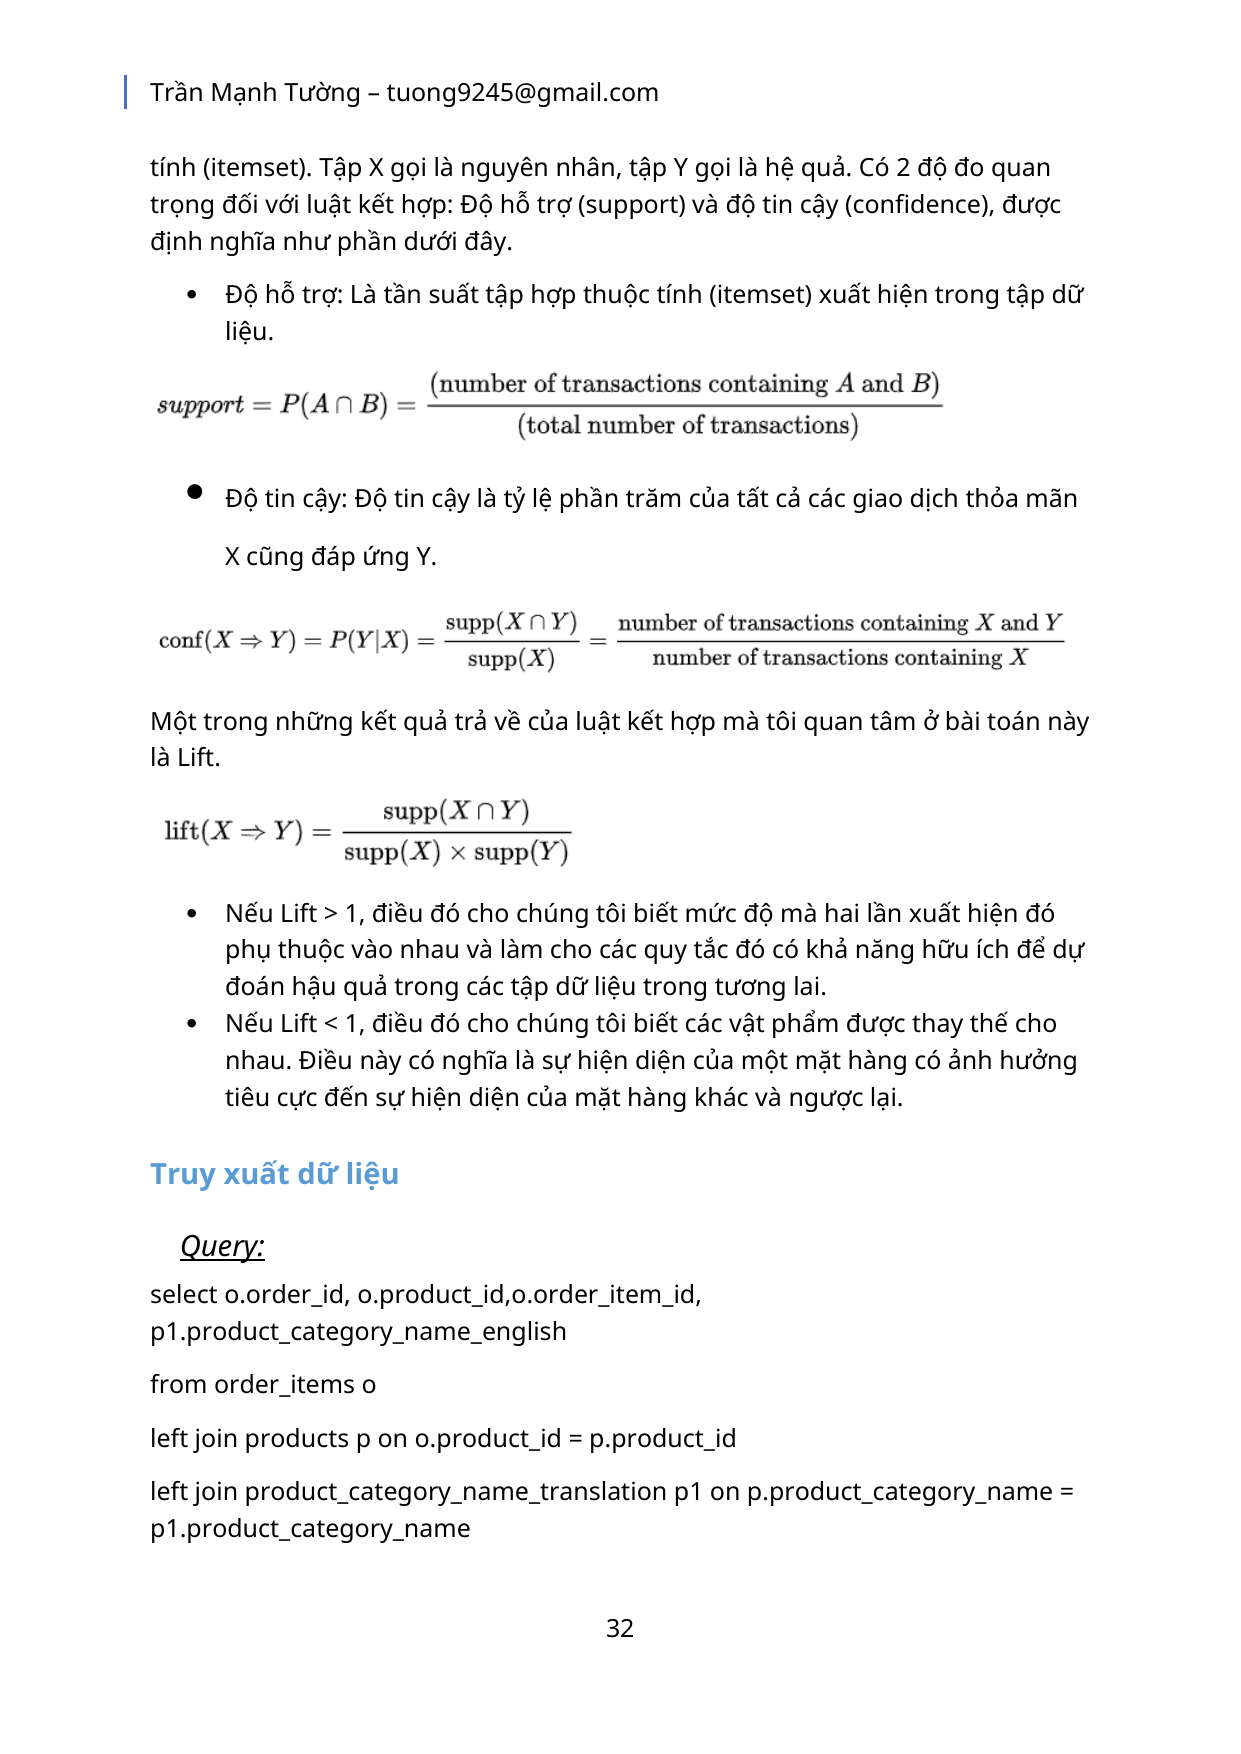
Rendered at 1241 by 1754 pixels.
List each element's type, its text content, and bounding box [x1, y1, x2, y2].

picture [150, 793, 590, 876]
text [150, 150, 1090, 258]
text select o.order_id, o.product_id,o.order_item_id, p1.product_category_name_english [150, 1277, 1090, 1347]
list Độ hỗ trợ: Là tần suất tập hợp thuộc tính (itemset) xuất hiện trong tập dữ liệu. [187, 277, 1090, 348]
text Một trong những kết quả trả về của luật kết hợp mà tôi quan tâm ở bài toán này là Lift. [150, 703, 1090, 774]
list Nếu Lift > 1, điều đó cho chúng tôi biết mức độ mà hai lần xuất hiện đó phụ thuộc vào nhau và làm cho các quy tắc đó có khả năng hữu ích để dự đoán hậu quả trong các tập dữ liệu trong tương lai. [187, 895, 1090, 1003]
subtitle Query: [179, 1225, 1090, 1265]
text left join product_category_name_translation p1 on p.product_category_name = p1.product_category_name [150, 1474, 1090, 1544]
text from order_items o [150, 1367, 1090, 1401]
subtitle Truy xuất dữ liệu [150, 1153, 1090, 1193]
text left join products p on o.product_id = p.product_id [150, 1420, 1090, 1454]
picture [150, 599, 1091, 684]
list Nếu Lift < 1, điều đó cho chúng tôi biết các vật phẩm được thay thế cho nhau. Điều này có nghĩa là sự hiện diện của một mặt hàng có ảnh hưởng tiêu cực đến sự hiện diện của mặt hàng khác và ngược lại. [187, 1006, 1090, 1113]
picture [150, 367, 952, 441]
list Độ tin cậy: Độ tin cậy là tỷ lệ phần trăm của tất cả các giao dịch thỏa mãn X cũng đáp ứng Y. [187, 460, 1090, 573]
